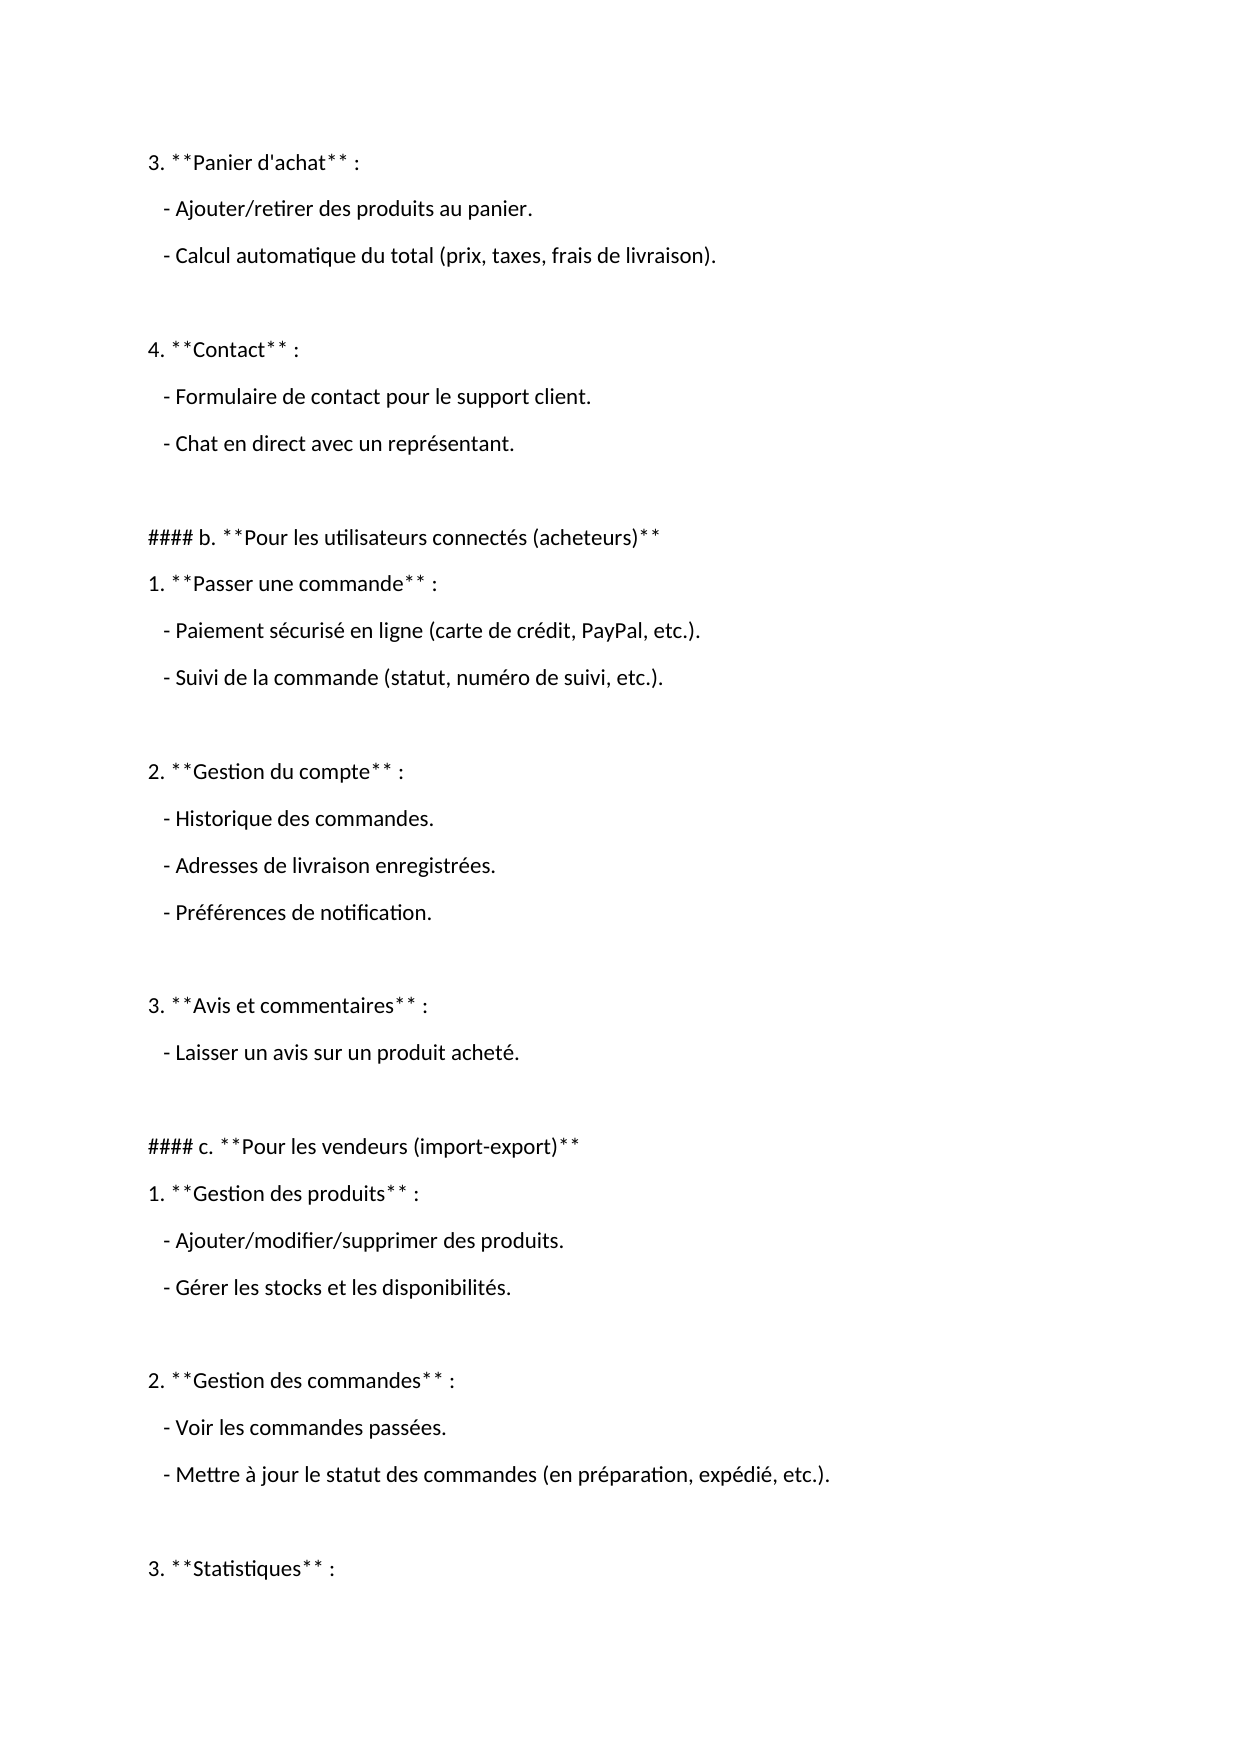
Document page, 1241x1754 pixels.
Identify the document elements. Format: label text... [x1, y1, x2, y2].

text - Voir les commandes passées. [148, 1413, 1093, 1441]
text 2. **Gestion du compte** : [148, 757, 1093, 785]
text 1. **Passer une commande** : [148, 569, 1093, 597]
text 3. **Avis et commentaires** : [148, 991, 1093, 1019]
text 1. **Gestion des produits** : [148, 1179, 1093, 1207]
text - Ajouter/retirer des produits au panier. [148, 194, 1093, 222]
text - Gérer les stocks et les disponibilités. [148, 1273, 1093, 1301]
text #### b. **Pour les utilisateurs connectés (acheteurs)** [148, 523, 1093, 551]
text 4. **Contact** : [148, 335, 1093, 363]
text - Calcul automatique du total (prix, taxes, frais de livraison). [148, 241, 1093, 269]
text - Préférences de notification. [148, 898, 1093, 926]
text #### c. **Pour les vendeurs (import-export)** [148, 1132, 1093, 1160]
text - Chat en direct avec un représentant. [148, 429, 1093, 457]
text - Mettre à jour le statut des commandes (en préparation, expédié, etc.). [148, 1460, 1093, 1488]
text - Ajouter/modifier/supprimer des produits. [148, 1226, 1093, 1254]
text - Paiement sécurisé en ligne (carte de crédit, PayPal, etc.). [148, 616, 1093, 644]
text - Suivi de la commande (statut, numéro de suivi, etc.). [148, 663, 1093, 691]
text - Historique des commandes. [148, 804, 1093, 832]
text 2. **Gestion des commandes** : [148, 1366, 1093, 1394]
text 3. **Panier d'achat** : [148, 148, 1093, 176]
text - Laisser un avis sur un produit acheté. [148, 1038, 1093, 1066]
text - Adresses de livraison enregistrées. [148, 851, 1093, 879]
text 3. **Statistiques** : [148, 1554, 1093, 1582]
text - Formulaire de contact pour le support client. [148, 382, 1093, 410]
